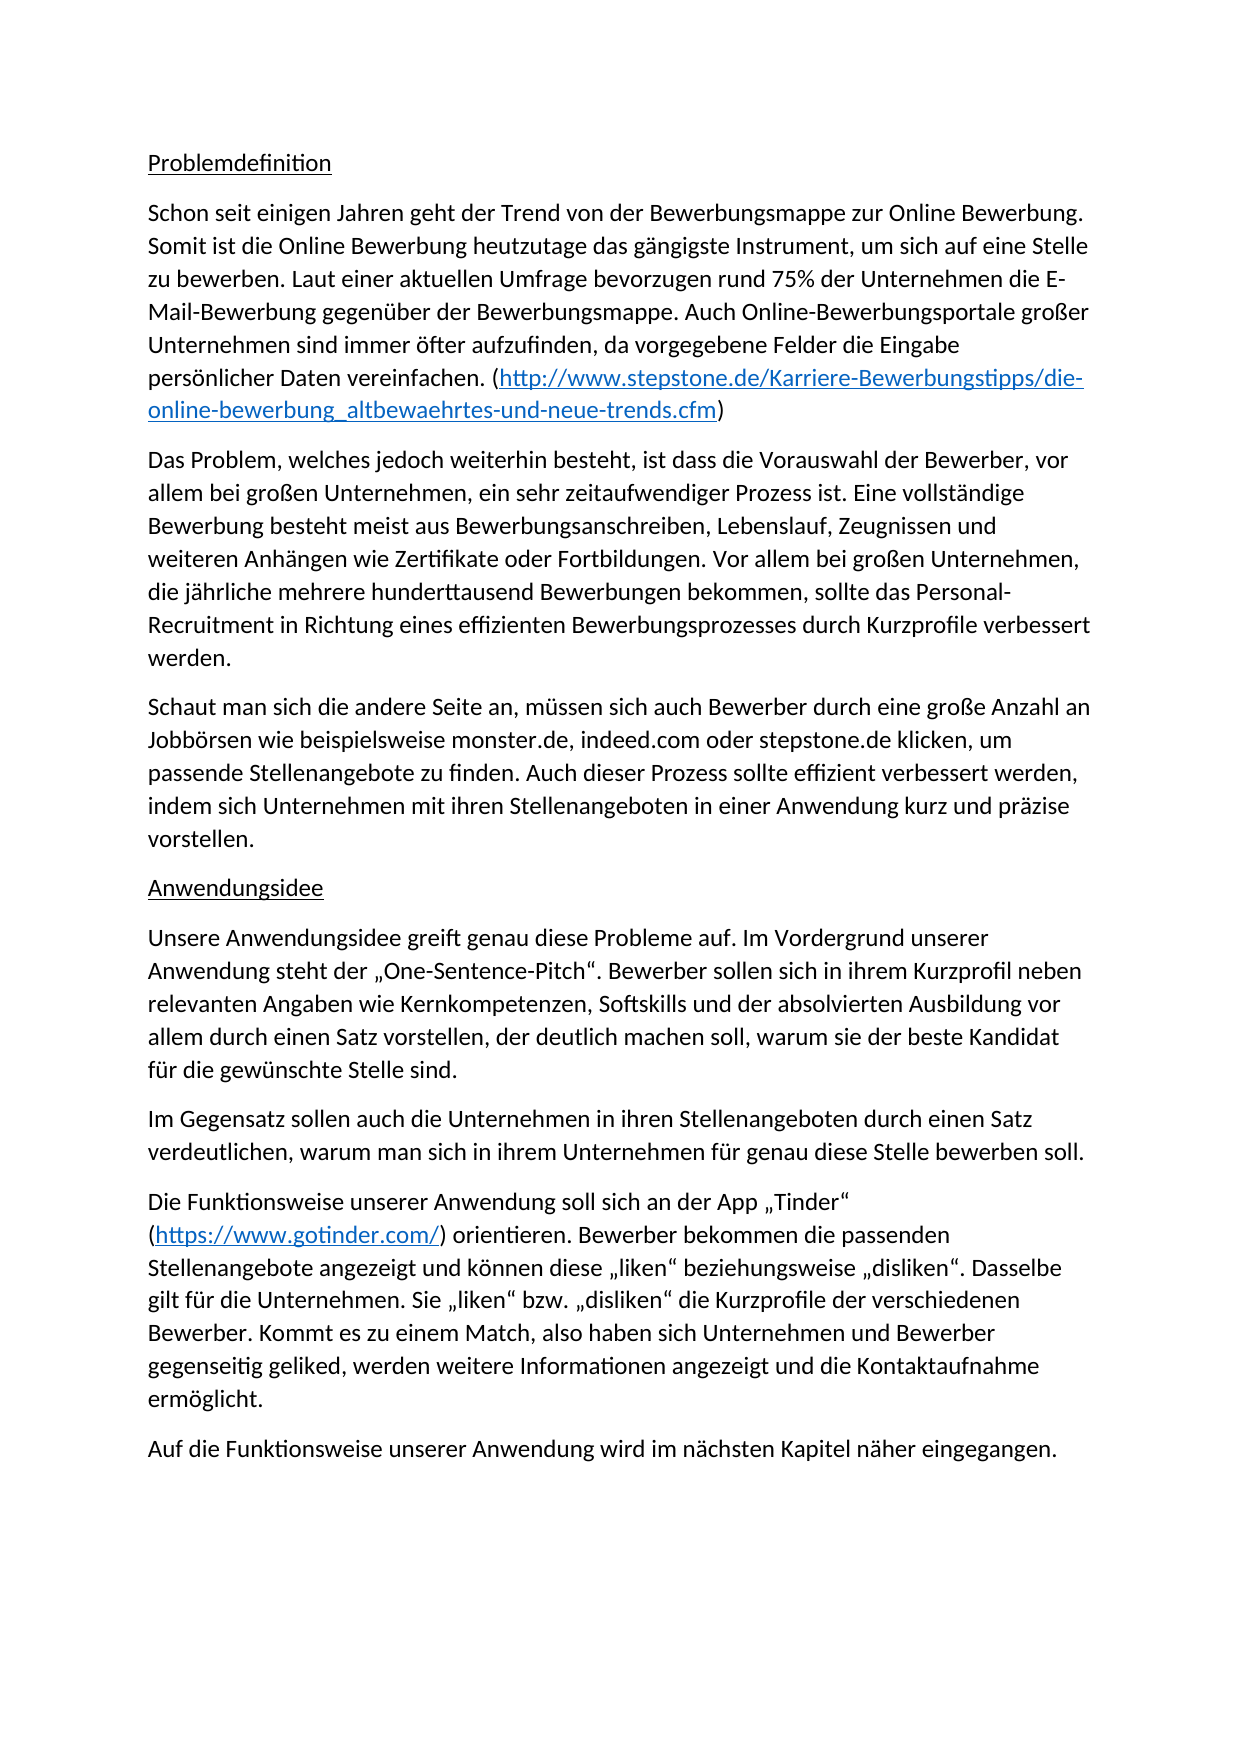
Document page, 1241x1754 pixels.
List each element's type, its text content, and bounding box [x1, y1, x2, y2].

text Unsere Anwendungsidee greift genau diese Probleme auf. Im Vordergrund unserer Anwendung steht der „One-Sentence-Pitch“. Bewerber sollen sich in ihrem Kurzprofil neben relevanten Angaben wie Kernkompetenzen, Softskills und der absolvierten Ausbildung vor allem durch einen Satz vorstellen, der deutlich machen soll, warum sie der beste Kandidat für die gewünschte Stelle sind. [148, 922, 1093, 1084]
text Anwendungsidee [148, 873, 1093, 903]
text Im Gegensatz sollen auch die Unternehmen in ihren Stellenangeboten durch einen Satz verdeutlichen, warum man sich in ihrem Unternehmen für genau diese Stelle bewerben soll. [148, 1103, 1093, 1167]
text Schaut man sich die andere Seite an, müssen sich auch Bewerber durch eine große Anzahl an Jobbörsen wie beispielsweise monster.de, indeed.com oder stepstone.de klicken, um passende Stellenangebote zu finden. Auch dieser Prozess sollte effizient verbessert werden, indem sich Unternehmen mit ihren Stellenangeboten in einer Anwendung kurz und präzise vorstellen. [148, 691, 1093, 853]
text Auf die Funktionsweise unserer Anwendung wird im nächsten Kapitel näher eingegangen. [148, 1433, 1093, 1463]
text Die Funktionsweise unserer Anwendung soll sich an der App „Tinder“ (https://www.gotinder.com/) orientieren. Bewerber bekommen die passenden Stellenangebote angezeigt und können diese „liken“ beziehungsweise „disliken“. Dasselbe gilt für die Unternehmen. Sie „liken“ bzw. „disliken“ die Kurzprofile der verschiedenen Bewerber. Kommt es zu einem Match, also haben sich Unternehmen und Bewerber gegenseitig geliked, werden weitere Informationen angezeigt und die Kontaktaufnahme ermöglicht. [148, 1186, 1093, 1414]
text Problemdefinition [148, 148, 1093, 178]
text Schon seit einigen Jahren geht der Trend von der Bewerbungsmappe zur Online Bewerbung. Somit ist die Online Bewerbung heutzutage das gängigste Instrument, um sich auf eine Stelle zu bewerben. Laut einer aktuellen Umfrage bevorzugen rund 75% der Unternehmen die E-Mail-Bewerbung gegenüber der Bewerbungsmappe. Auch Online-Bewerbungsportale großer Unternehmen sind immer öfter aufzufinden, da vorgegebene Felder die Eingabe persönlicher Daten vereinfachen. (http://www.stepstone.de/Karriere-Bewerbungstipps/die-online-bewerbung_altbewaehrtes-und-neue-trends.cfm) [148, 197, 1093, 425]
text Das Problem, welches jedoch weiterhin besteht, ist dass die Vorauswahl der Bewerber, vor allem bei großen Unternehmen, ein sehr zeitaufwendiger Prozess ist. Eine vollständige Bewerbung besteht meist aus Bewerbungsanschreiben, Lebenslauf, Zeugnissen und weiteren Anhängen wie Zertifikate oder Fortbildungen. Vor allem bei großen Unternehmen, die jährliche mehrere hunderttausend Bewerbungen bekommen, sollte das Personal-Recruitment in Richtung eines effizienten Bewerbungsprozesses durch Kurzprofile verbessert werden. [148, 444, 1093, 672]
